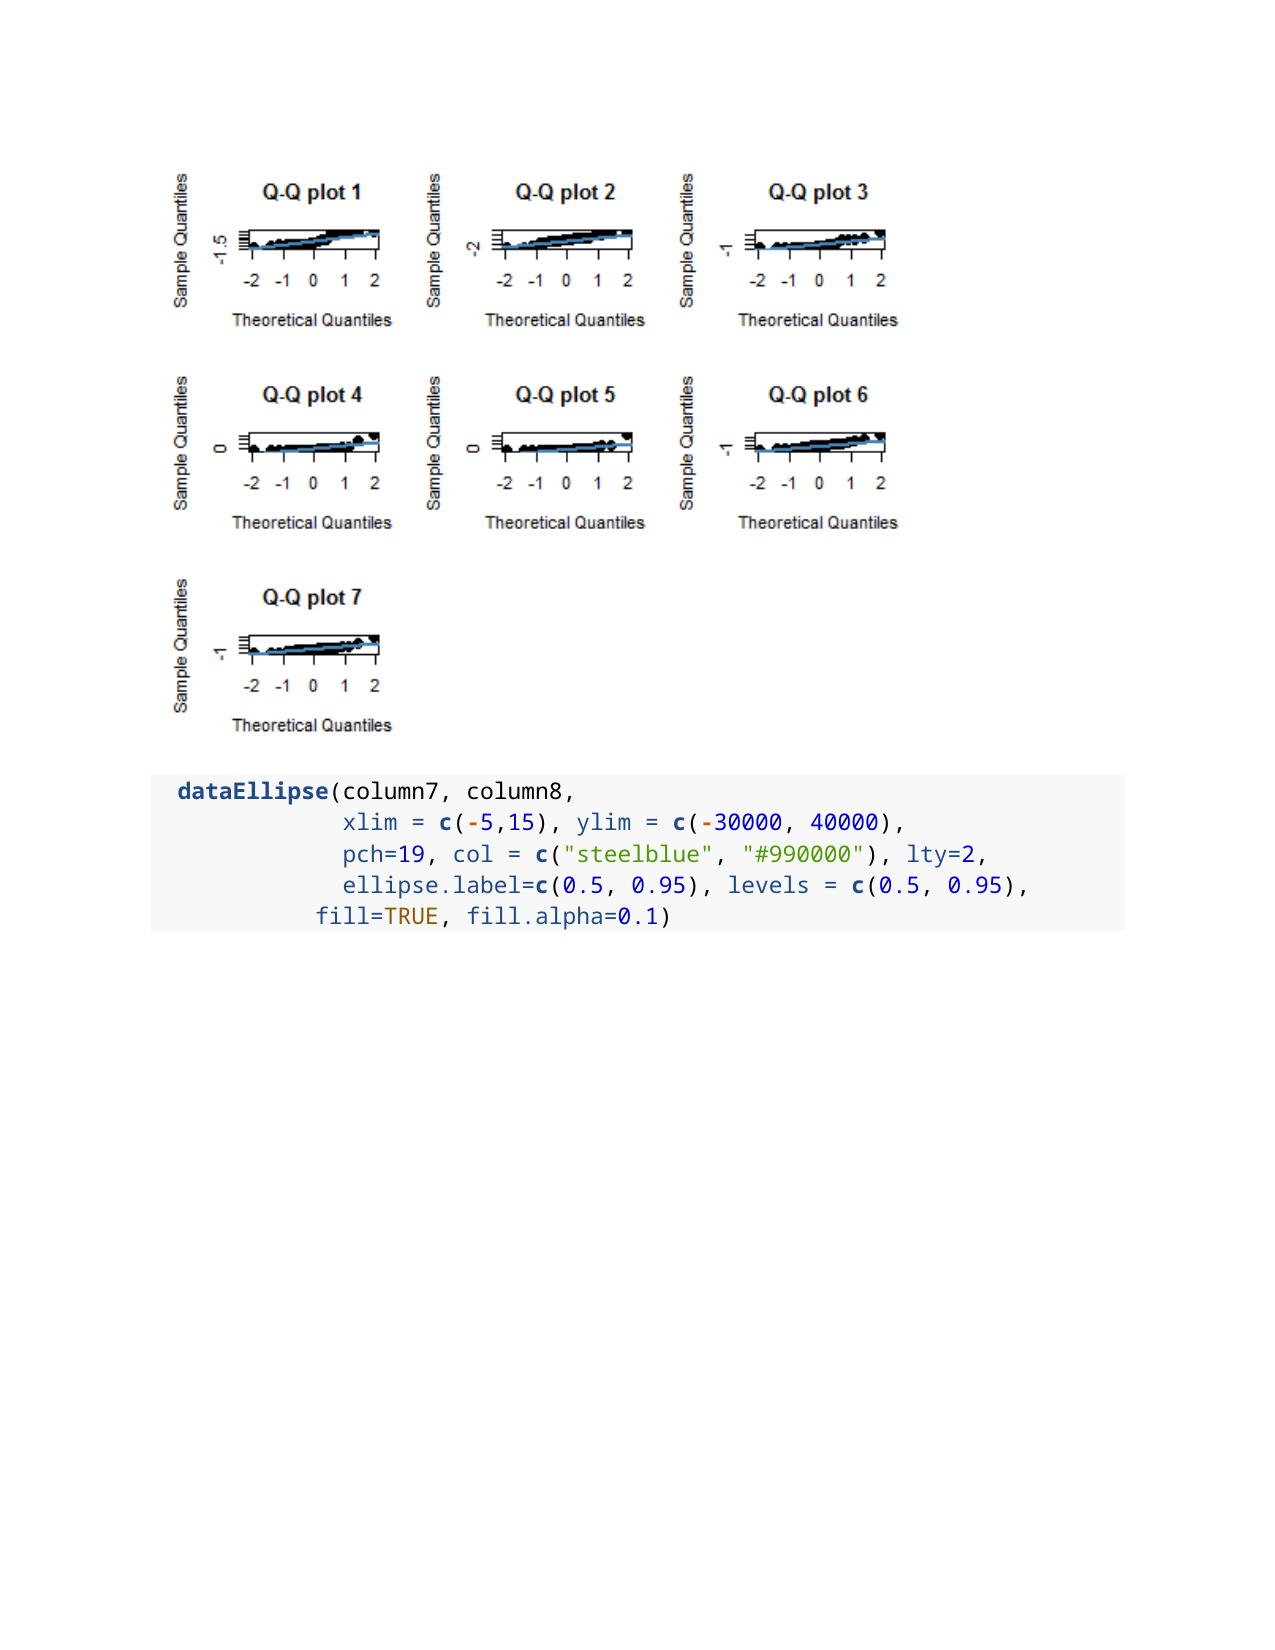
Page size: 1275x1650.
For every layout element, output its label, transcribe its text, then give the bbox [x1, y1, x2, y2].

picture [168, 150, 927, 757]
text dataEllipse(column7, column8, xlim = c(-5,15), ylim = c(-30000, 40000), pch=19, col = c("steelblue", "#990000"), lty=2, ellipse.label=c(0.5, 0.95), levels = c(0.5, 0.95), fill=TRUE, fill.alpha=0.1) [576, 775, 1125, 931]
